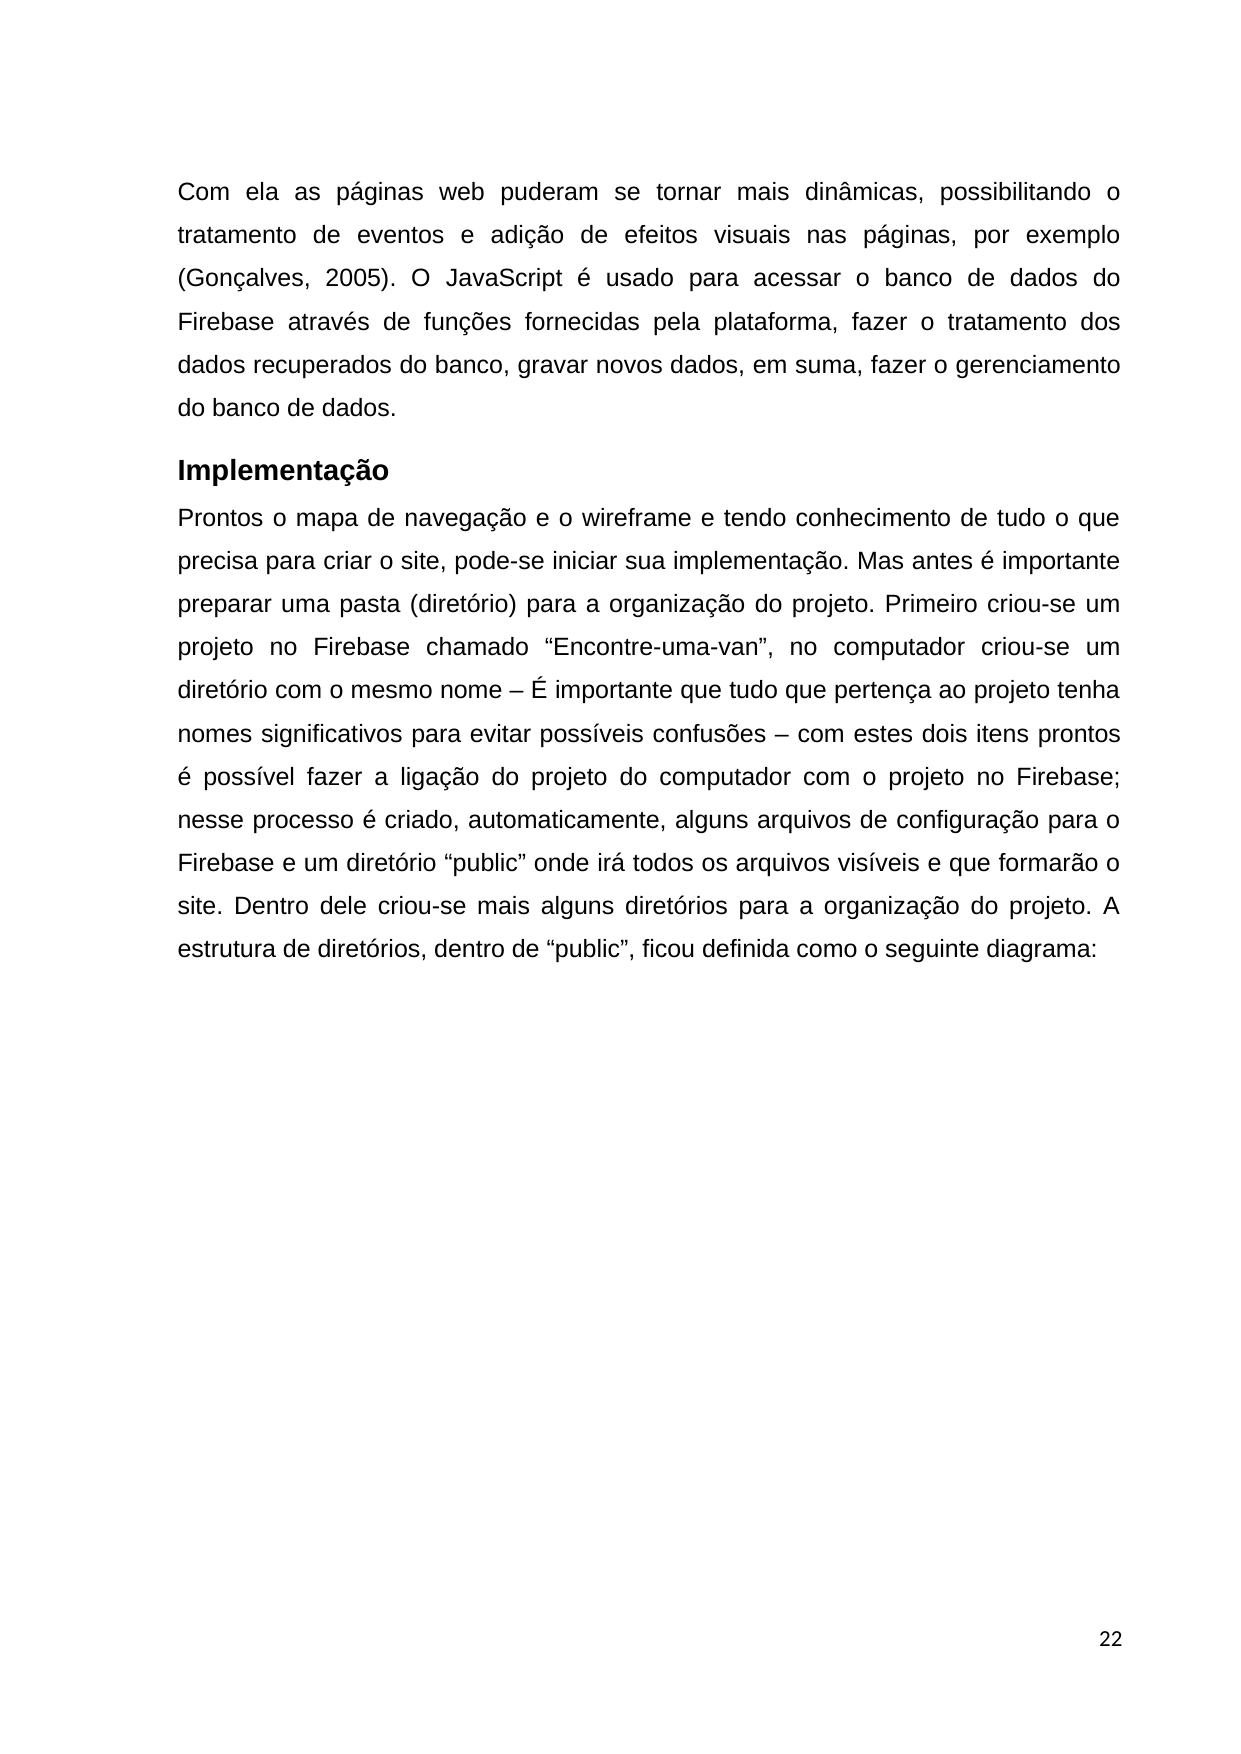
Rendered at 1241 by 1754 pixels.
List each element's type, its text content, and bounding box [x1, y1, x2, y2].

subtitle Implementação [177, 453, 1122, 486]
